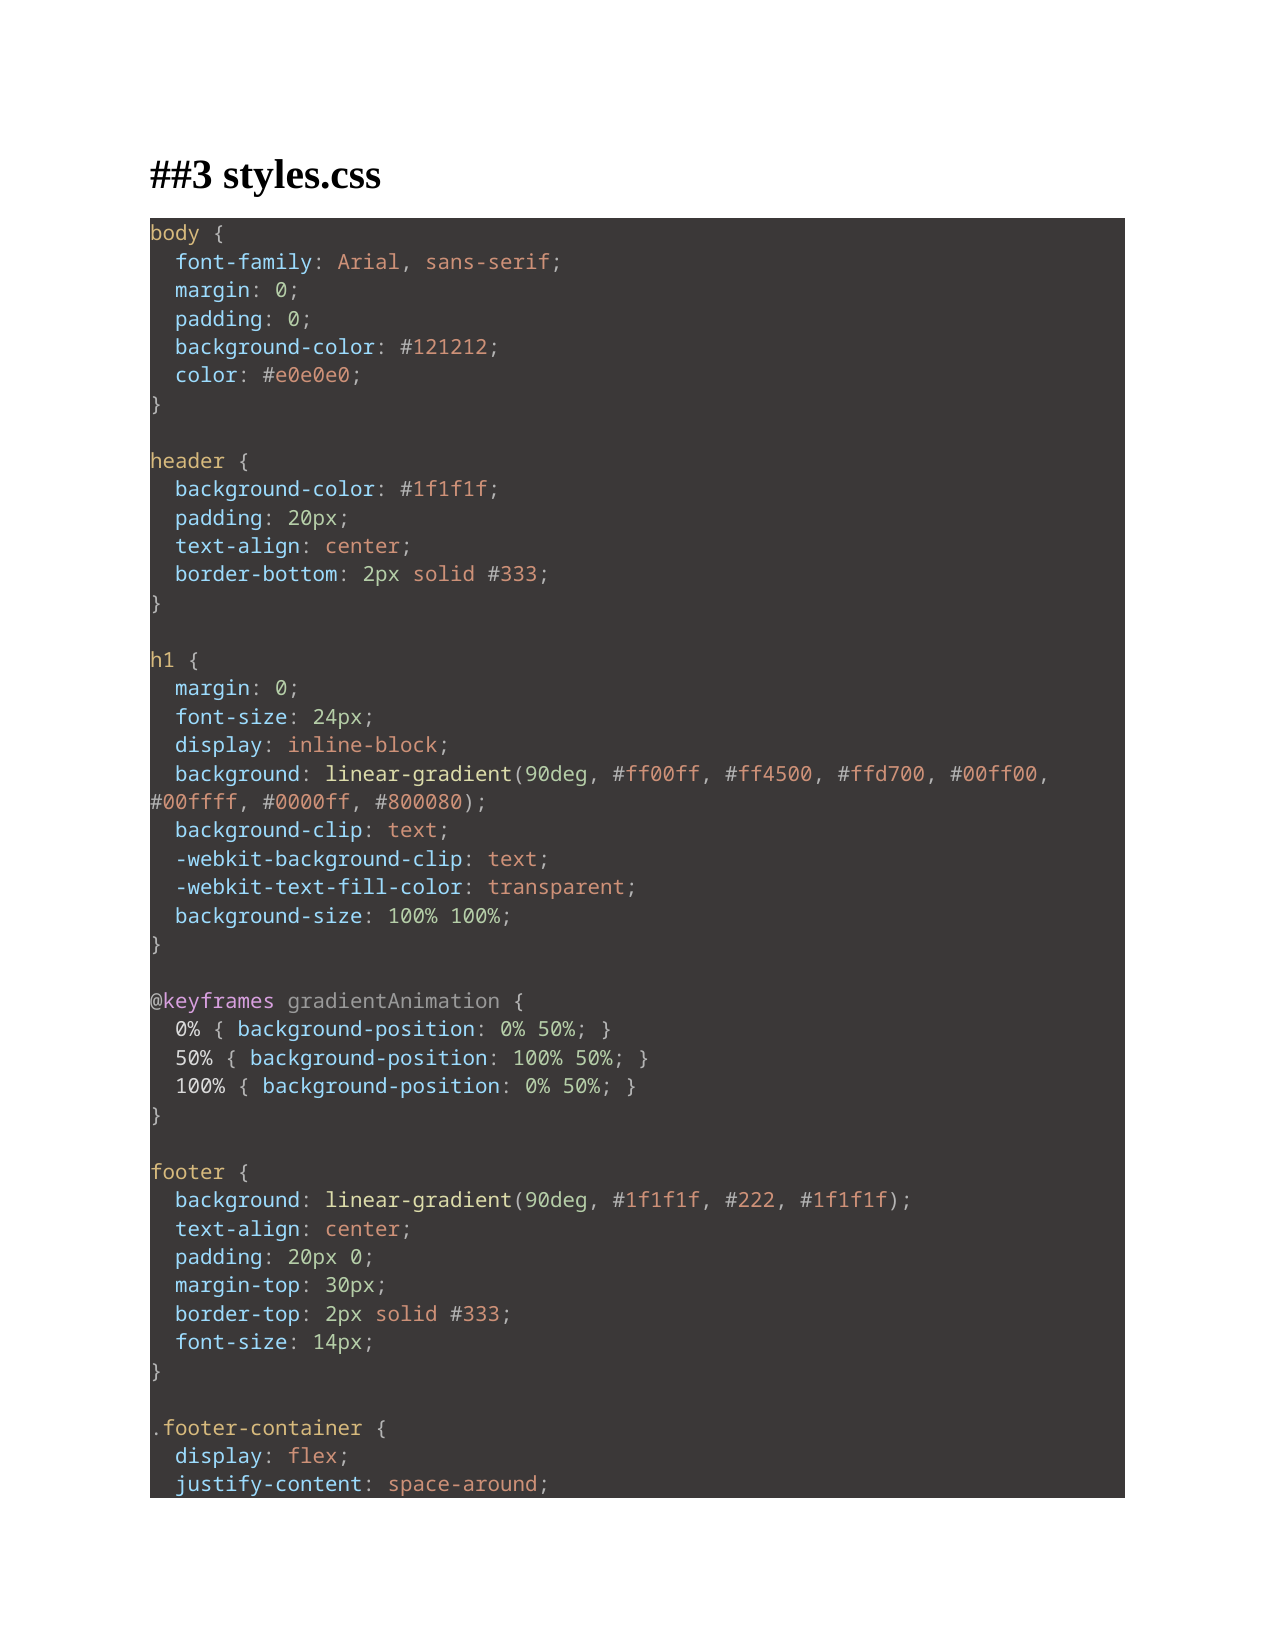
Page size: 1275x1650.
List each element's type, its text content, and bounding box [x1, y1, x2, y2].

text margin-top: 30px; [150, 1271, 1125, 1299]
text margin: 0; [150, 673, 1125, 702]
text border-top: 2px solid #333; [150, 1299, 1125, 1327]
text text-align: center; [150, 1214, 1125, 1242]
text background-color: #1f1f1f; [150, 474, 1125, 503]
text padding: 0; [150, 304, 1125, 332]
text text-align: center; [150, 531, 1125, 559]
text display: inline-block; [150, 730, 1125, 759]
text font-family: Arial, sans-serif; [150, 247, 1125, 275]
text ##3 styles.css [150, 150, 1125, 198]
text -webkit-background-clip: text; [150, 844, 1125, 872]
text background-color: #121212; [150, 332, 1125, 361]
text } [150, 389, 1125, 417]
text border-bottom: 2px solid #333; [150, 559, 1125, 588]
text padding: 20px 0; [150, 1242, 1125, 1271]
text padding: 20px; [150, 503, 1125, 531]
text justify-content: space-around; [150, 1469, 1125, 1498]
text footer { [150, 1157, 1125, 1185]
text color: #e0e0e0; [150, 361, 1125, 389]
text background: linear-gradient(90deg, #ff00ff, #ff4500, #ffd700, #00ff00, #00ffff, #0000ff, #800080); [150, 759, 1125, 816]
text background-clip: text; [150, 816, 1125, 844]
text h1 { [150, 645, 1125, 673]
text background-size: 100% 100%; [150, 901, 1125, 929]
text } [150, 588, 1125, 616]
text header { [150, 446, 1125, 474]
text background: linear-gradient(90deg, #1f1f1f, #222, #1f1f1f); [150, 1185, 1125, 1214]
text .footer-container { [150, 1413, 1125, 1441]
text display: flex; [150, 1441, 1125, 1469]
text 100% { background-position: 0% 50%; } [150, 1071, 1125, 1100]
text font-size: 14px; [150, 1327, 1125, 1356]
text } [150, 1100, 1125, 1128]
text 0% { background-position: 0% 50%; } [150, 1014, 1125, 1043]
text } [150, 929, 1125, 958]
text } [150, 1356, 1125, 1384]
text 50% { background-position: 100% 50%; } [150, 1043, 1125, 1071]
text -webkit-text-fill-color: transparent; [150, 872, 1125, 901]
text font-size: 24px; [150, 702, 1125, 730]
text margin: 0; [150, 275, 1125, 304]
text body { [150, 218, 1125, 247]
text @keyframes gradientAnimation { [150, 986, 1125, 1014]
